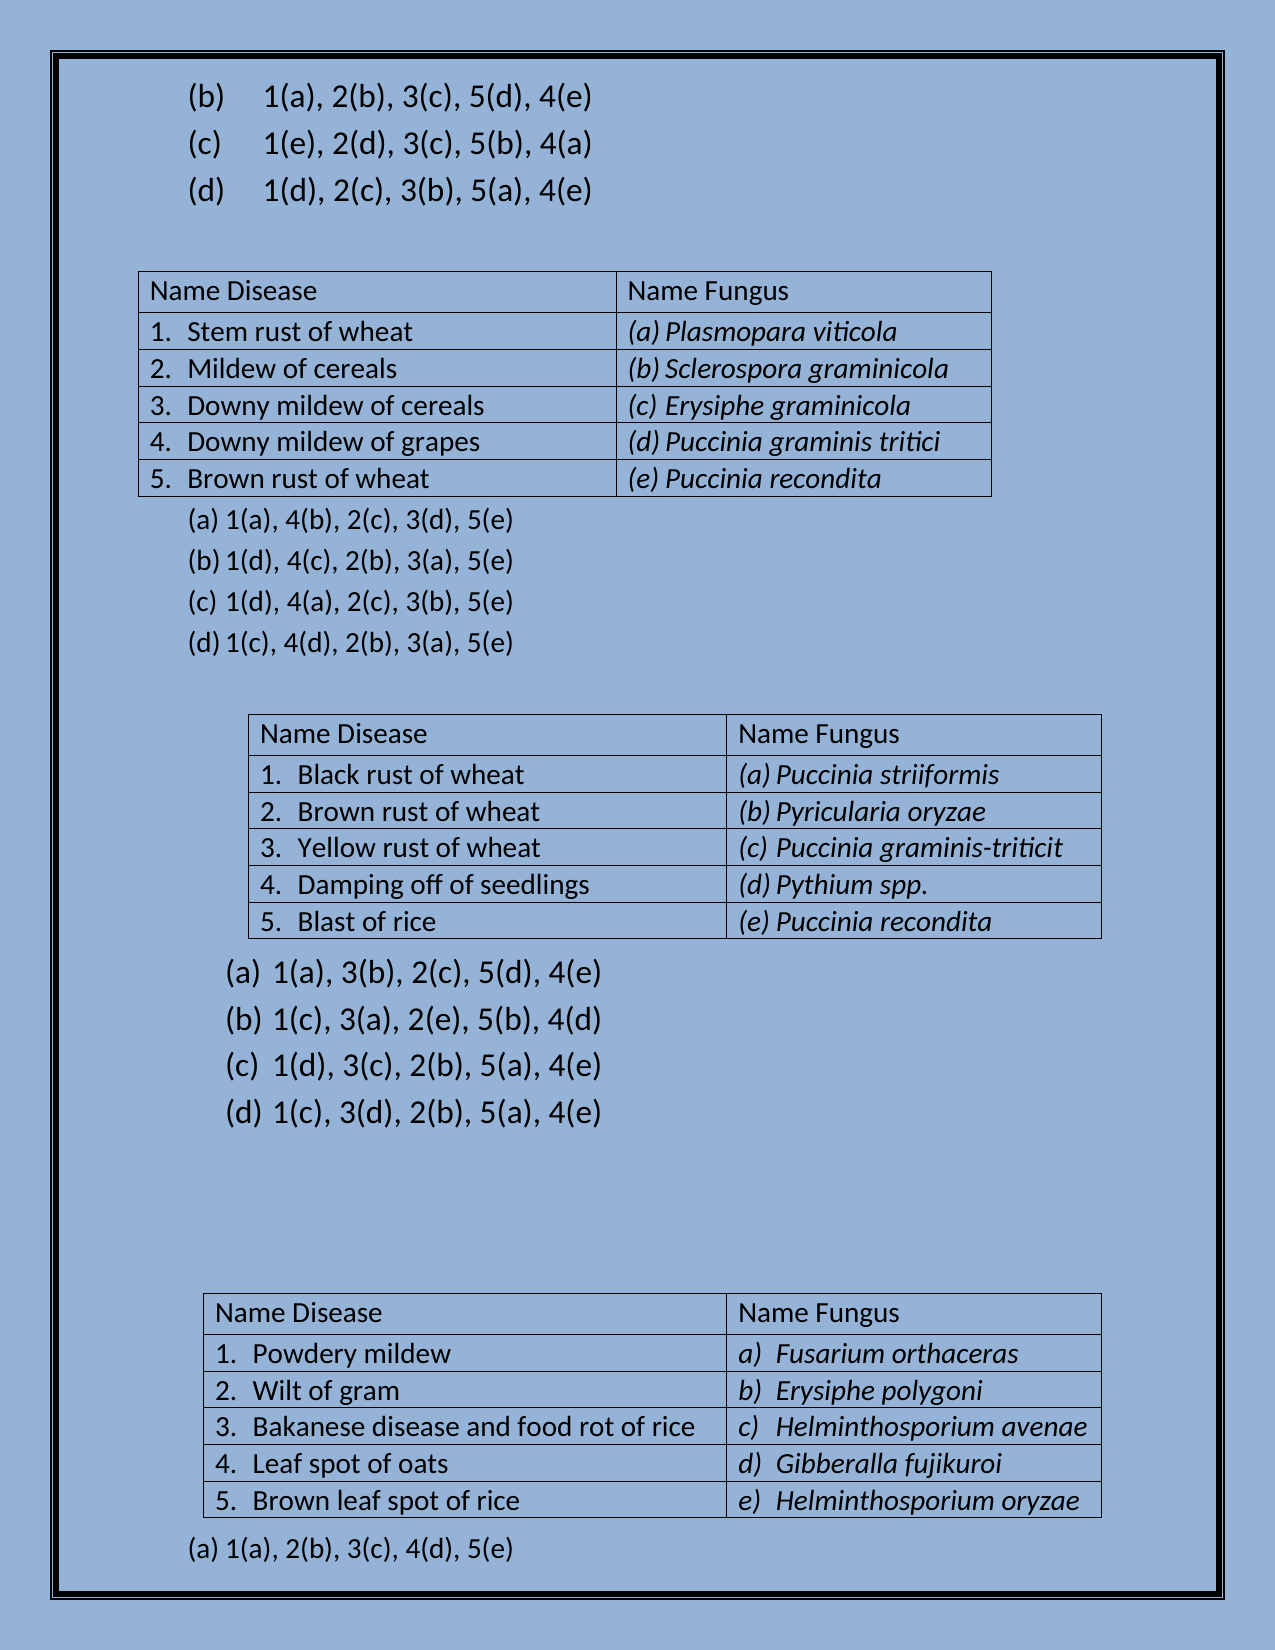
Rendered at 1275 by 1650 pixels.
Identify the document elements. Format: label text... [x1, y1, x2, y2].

table_cell Puccinia striiformis [727, 756, 1101, 792]
table_cell Black rust of wheat [249, 756, 726, 792]
table_cell Powdery mildew [204, 1335, 726, 1371]
table_header Name Disease [139, 272, 616, 312]
list 1(a), 2(b), 3(c), 4(d), 5(e) [187, 1530, 1209, 1566]
list 1(a), 2(b), 3(c), 5(d), 4(e) [187, 75, 1209, 116]
table_cell Mildew of cereals [139, 350, 616, 386]
table_cell Puccinia graminis-triticit [727, 829, 1101, 865]
table_header Name Fungus [617, 272, 991, 312]
table_cell Puccinia graminis tritici [617, 423, 991, 459]
table_cell Pythium spp. [727, 866, 1101, 902]
table_header Name Disease [249, 715, 726, 755]
table_cell Downy mildew of grapes [139, 423, 616, 459]
table_header Name Fungus [727, 1294, 1101, 1334]
list 1(c), 3(a), 2(e), 5(b), 4(d) [225, 998, 1209, 1038]
list 1(d), 4(a), 2(c), 3(b), 5(e) [187, 583, 1209, 619]
table_cell Brown leaf spot of rice [204, 1482, 726, 1517]
list 1(d), 3(c), 2(b), 5(a), 4(e) [225, 1044, 1209, 1085]
list 1(c), 3(d), 2(b), 5(a), 4(e) [225, 1091, 1209, 1132]
table_cell Gibberalla fujikuroi [727, 1445, 1101, 1481]
table_cell Puccinia recondita [727, 903, 1101, 938]
table_cell Leaf spot of oats [204, 1445, 726, 1481]
table_cell Helminthosporium oryzae [727, 1482, 1101, 1517]
table_cell Sclerospora graminicola [617, 350, 991, 386]
table_cell Erysiphe polygoni [727, 1372, 1101, 1407]
table_header Name Fungus [727, 715, 1101, 755]
table_cell Erysiphe graminicola [617, 387, 991, 422]
table_cell Puccinia recondita [617, 460, 991, 496]
table_cell Stem rust of wheat [139, 313, 616, 349]
list 1(d), 4(c), 2(b), 3(a), 5(e) [187, 542, 1209, 578]
table_cell Yellow rust of wheat [249, 829, 726, 865]
list 1(a), 4(b), 2(c), 3(d), 5(e) [187, 501, 1209, 537]
table_cell Blast of rice [249, 903, 726, 938]
table_cell Damping off of seedlings [249, 866, 726, 902]
list 1(e), 2(d), 3(c), 5(b), 4(a) [187, 122, 1209, 162]
list 1(d), 2(c), 3(b), 5(a), 4(e) [187, 168, 1209, 209]
table_cell Helminthosporium avenae [727, 1408, 1101, 1444]
table_cell Fusarium orthaceras [727, 1335, 1101, 1371]
table_cell Plasmopara viticola [617, 313, 991, 349]
table_header Name Disease [204, 1294, 726, 1334]
table_cell Downy mildew of cereals [139, 387, 616, 422]
table_cell Brown rust of wheat [249, 793, 726, 828]
table_cell Brown rust of wheat [139, 460, 616, 496]
list 1(c), 4(d), 2(b), 3(a), 5(e) [187, 624, 1209, 660]
list 1(a), 3(b), 2(c), 5(d), 4(e) [225, 951, 1209, 992]
table_cell Wilt of gram [204, 1372, 726, 1407]
table_cell Bakanese disease and food rot of rice [204, 1408, 726, 1444]
table_cell Pyricularia oryzae [727, 793, 1101, 828]
